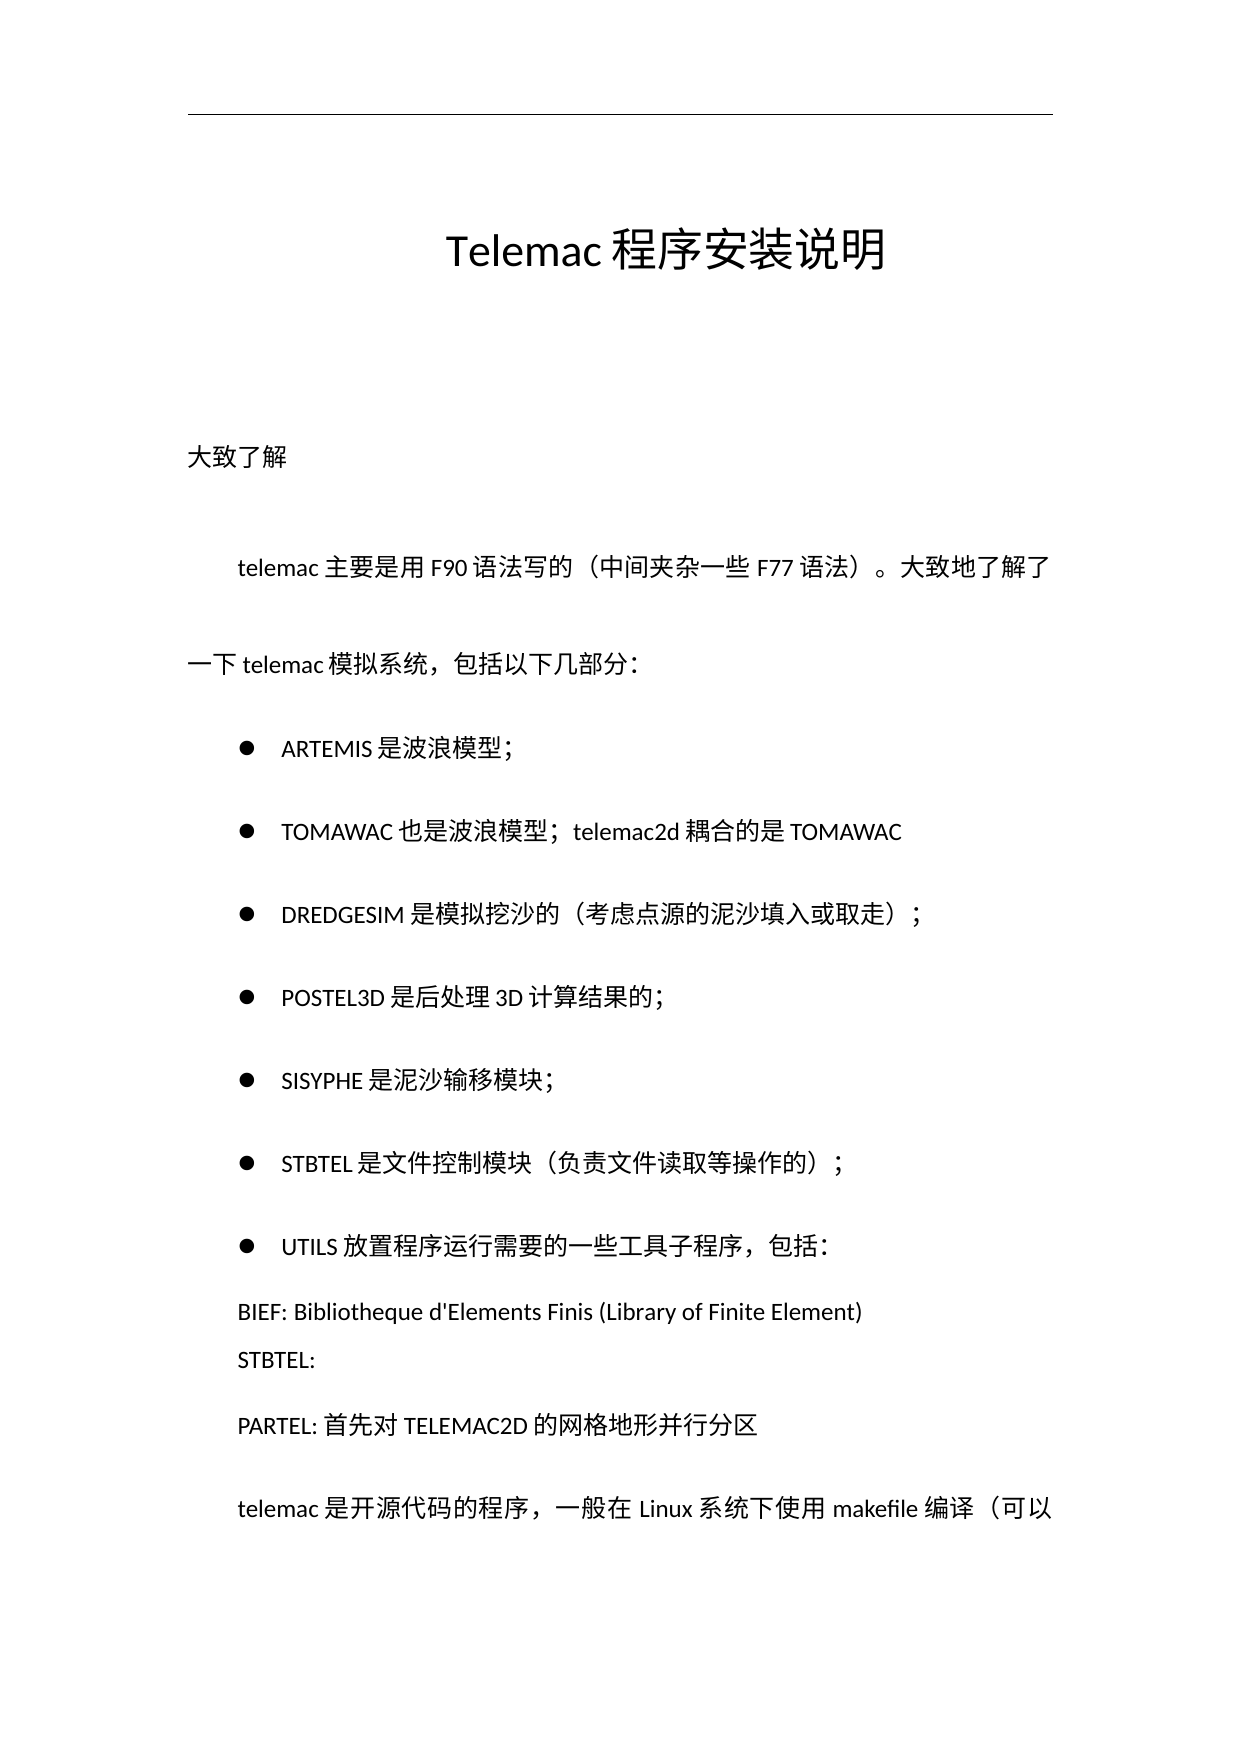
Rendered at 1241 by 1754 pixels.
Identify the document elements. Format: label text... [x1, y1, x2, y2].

text BIEF: Bibliotheque d'Elements Finis (Library of Finite Element) [187, 1296, 1053, 1328]
subtitle Telemac程序安装说明 [187, 197, 1053, 295]
list ARTEMIS是波浪模型； [237, 714, 1053, 779]
list DREDGESIM是模拟挖沙的（考虑点源的泥沙填入或取走）； [237, 880, 1053, 945]
list TOMAWAC也是波浪模型；telemac2d耦合的是TOMAWAC [237, 797, 1053, 862]
text STBTEL: [187, 1343, 1053, 1376]
subtitle 大致了解 [187, 423, 1053, 488]
list STBTEL是文件控制模块（负责文件读取等操作的）； [237, 1129, 1053, 1194]
text telemac主要是用F90语法写的（中间夹杂一些F77语法）。大致地了解了一下telemac模拟系统，包括以下几部分： [187, 533, 1053, 696]
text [187, 1474, 1053, 1539]
list POSTEL3D是后处理3D计算结果的； [237, 963, 1053, 1028]
list UTILS放置程序运行需要的一些工具子程序，包括： [237, 1212, 1053, 1277]
list SISYPHE是泥沙输移模块； [237, 1046, 1053, 1111]
text PARTEL: 首先对TELEMAC2D的网格地形并行分区 [187, 1391, 1053, 1456]
